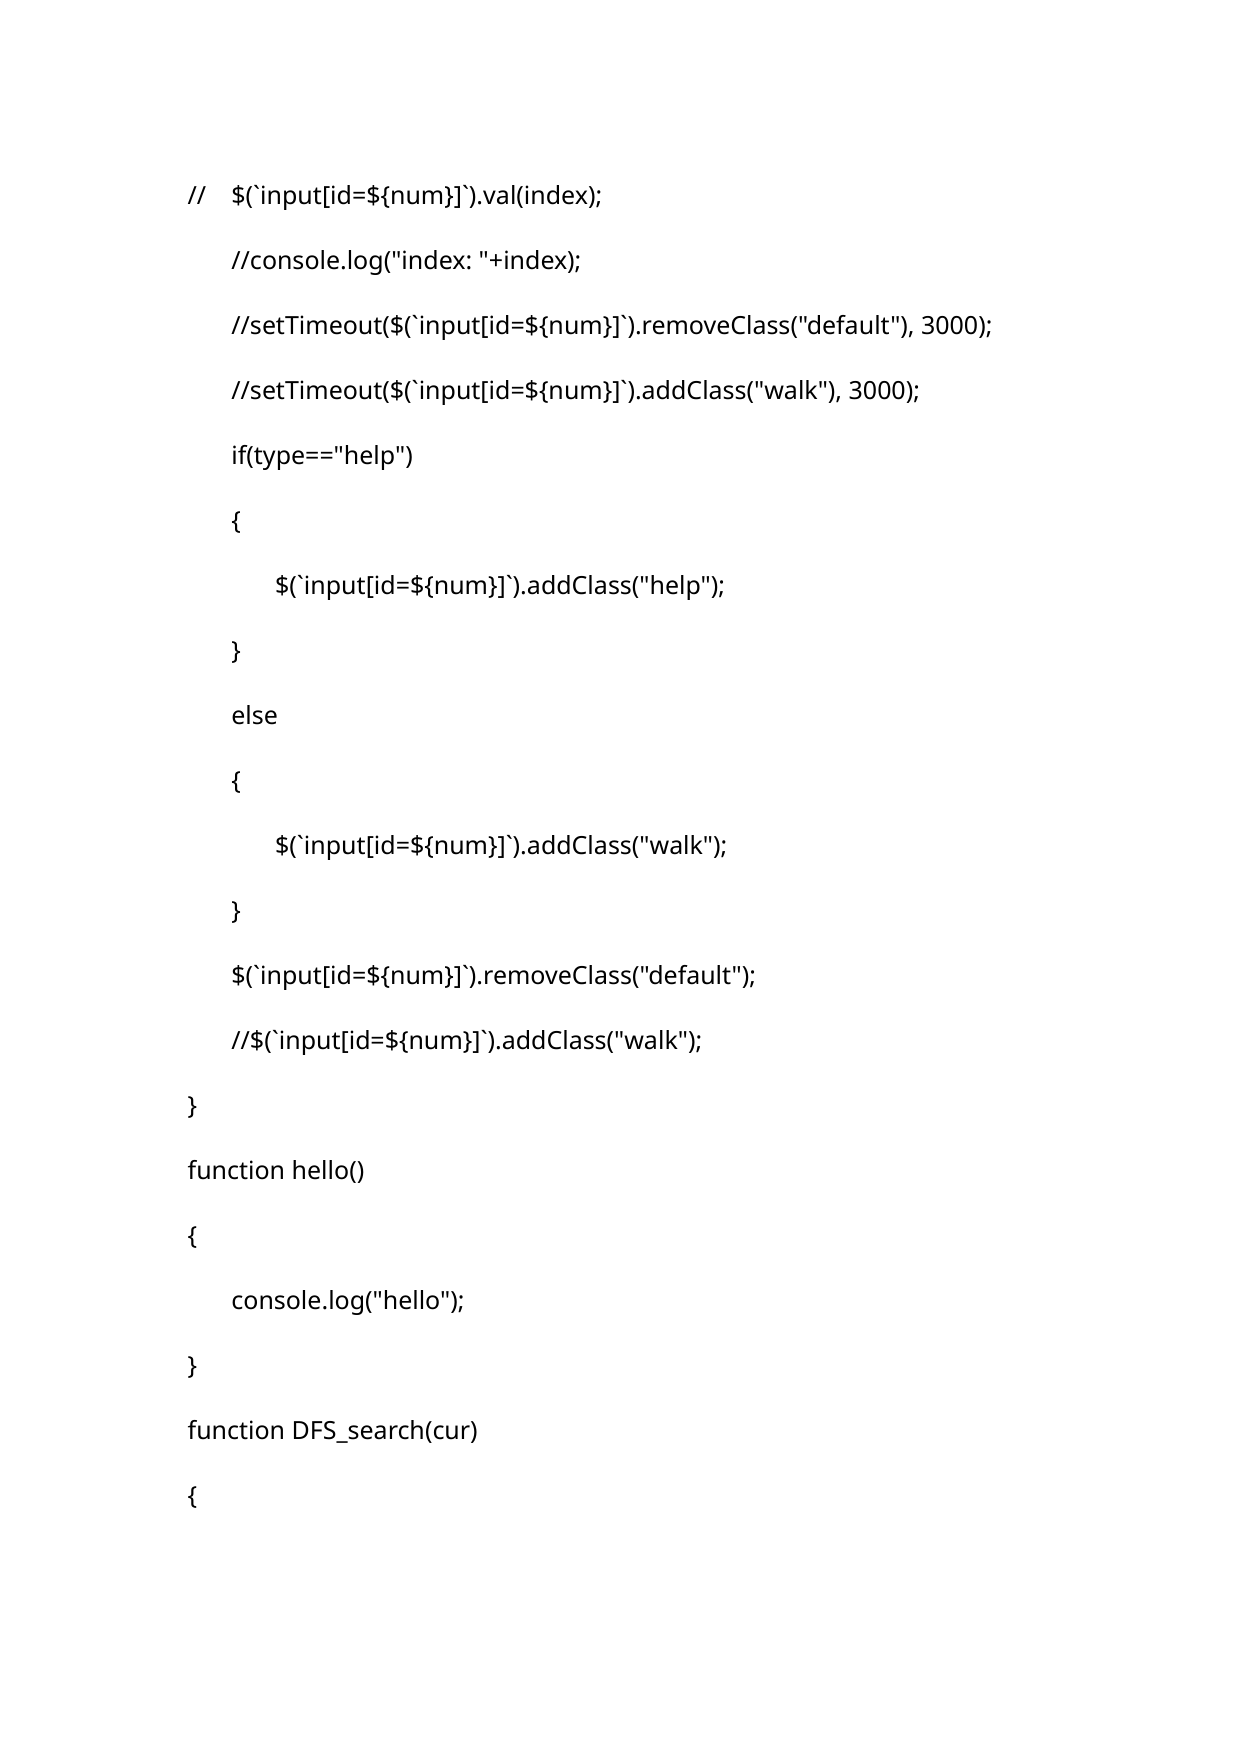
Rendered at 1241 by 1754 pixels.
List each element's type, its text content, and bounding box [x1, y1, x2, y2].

text } [187, 877, 1053, 942]
text console.log("hello"); [187, 1267, 1053, 1332]
text function DFS_search(cur) [187, 1397, 1053, 1462]
text { [187, 487, 1053, 552]
text } [187, 617, 1053, 682]
text //setTimeout($(`input[id=${num}]`).removeClass("default"), 3000); [187, 292, 1053, 357]
text else [187, 682, 1053, 747]
text if(type=="help") [187, 422, 1053, 487]
text function hello() [187, 1137, 1053, 1202]
text $(`input[id=${num}]`).removeClass("default"); [187, 942, 1053, 1007]
text { [187, 747, 1053, 812]
text $(`input[id=${num}]`).addClass("help"); [187, 552, 1053, 617]
text // $(`input[id=${num}]`).val(index); [187, 162, 1053, 227]
text //setTimeout($(`input[id=${num}]`).addClass("walk"), 3000); [187, 357, 1053, 422]
text { [187, 1202, 1053, 1267]
text //$(`input[id=${num}]`).addClass("walk"); [187, 1007, 1053, 1072]
text $(`input[id=${num}]`).addClass("walk"); [187, 812, 1053, 877]
text } [187, 1332, 1053, 1397]
text //console.log("index: "+index); [187, 227, 1053, 292]
text } [187, 1072, 1053, 1137]
text { [187, 1462, 1053, 1527]
